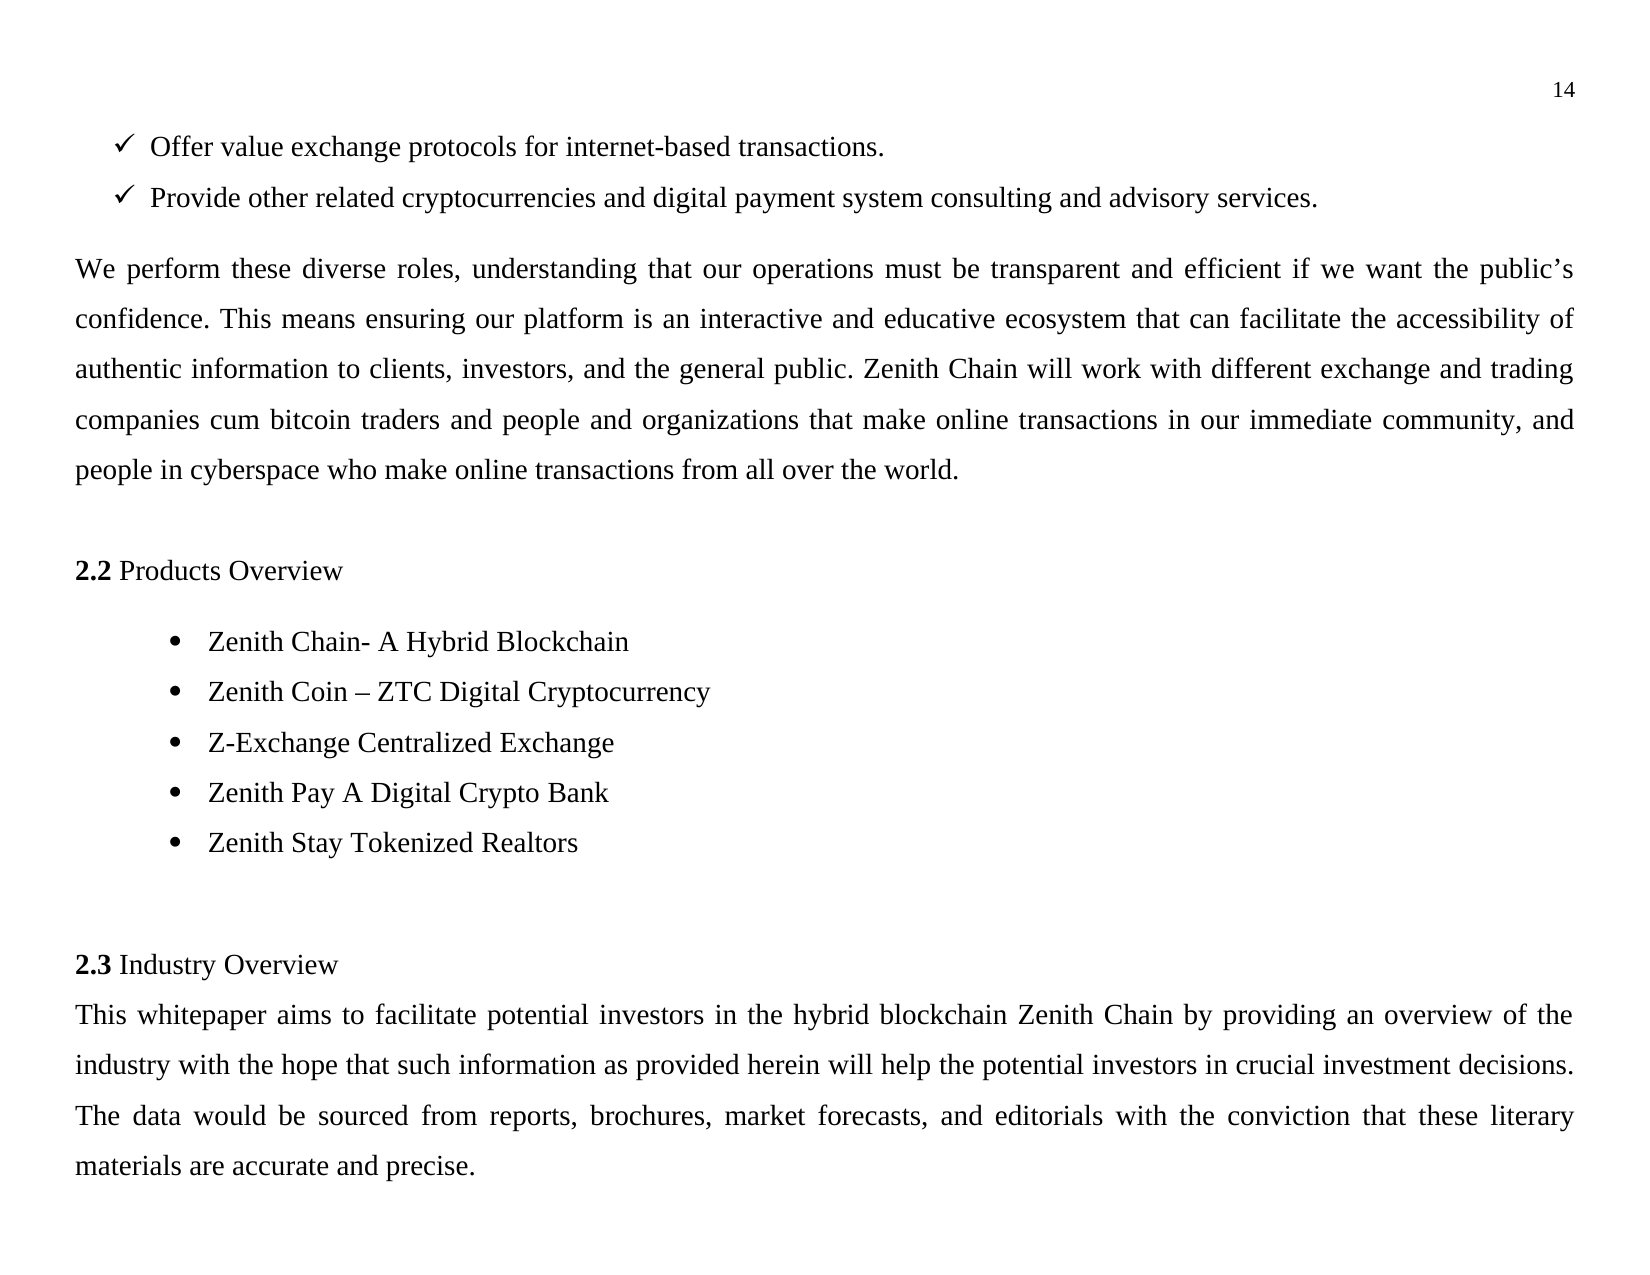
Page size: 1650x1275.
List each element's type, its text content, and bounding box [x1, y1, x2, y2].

list Zenith Pay A Digital Crypto Bank [170, 775, 1587, 808]
list Offer value exchange protocols for internet-based transactions. [112, 129, 1587, 163]
text We perform these diverse roles, understanding that our operations must be transparent and efficient if we want the public’s confidence. This means ensuring our platform is an interactive and educative ecosystem that can facilitate the accessibility of authentic information to clients, investors, and the general public. Zenith Chain will work with different exchange and trading companies cum bitcoin traders and people and organizations that make online transactions in our immediate community, and people in cyberspace who make online transactions from all over the world. [75, 251, 1576, 486]
list Z-Exchange Centralized Exchange [170, 725, 1587, 758]
list Industry Overview [75, 947, 1587, 980]
list Provide other related cryptocurrencies and digital payment system consulting and advisory services. [112, 180, 1587, 213]
list Zenith Chain- A Hybrid Blockchain [170, 624, 1587, 658]
list Zenith Coin – ZTC Digital Cryptocurrency [170, 674, 1587, 708]
list Zenith Stay Tokenized Realtors [170, 825, 1587, 859]
list Products Overview [75, 553, 1587, 587]
text This whitepaper aims to facilitate potential investors in the hybrid blockchain Zenith Chain by providing an overview of the industry with the hope that such information as provided herein will help the potential investors in crucial investment decisions. The data would be sourced from reports, brochures, market forecasts, and editorials with the conviction that these literary materials are accurate and precise. [75, 997, 1576, 1182]
